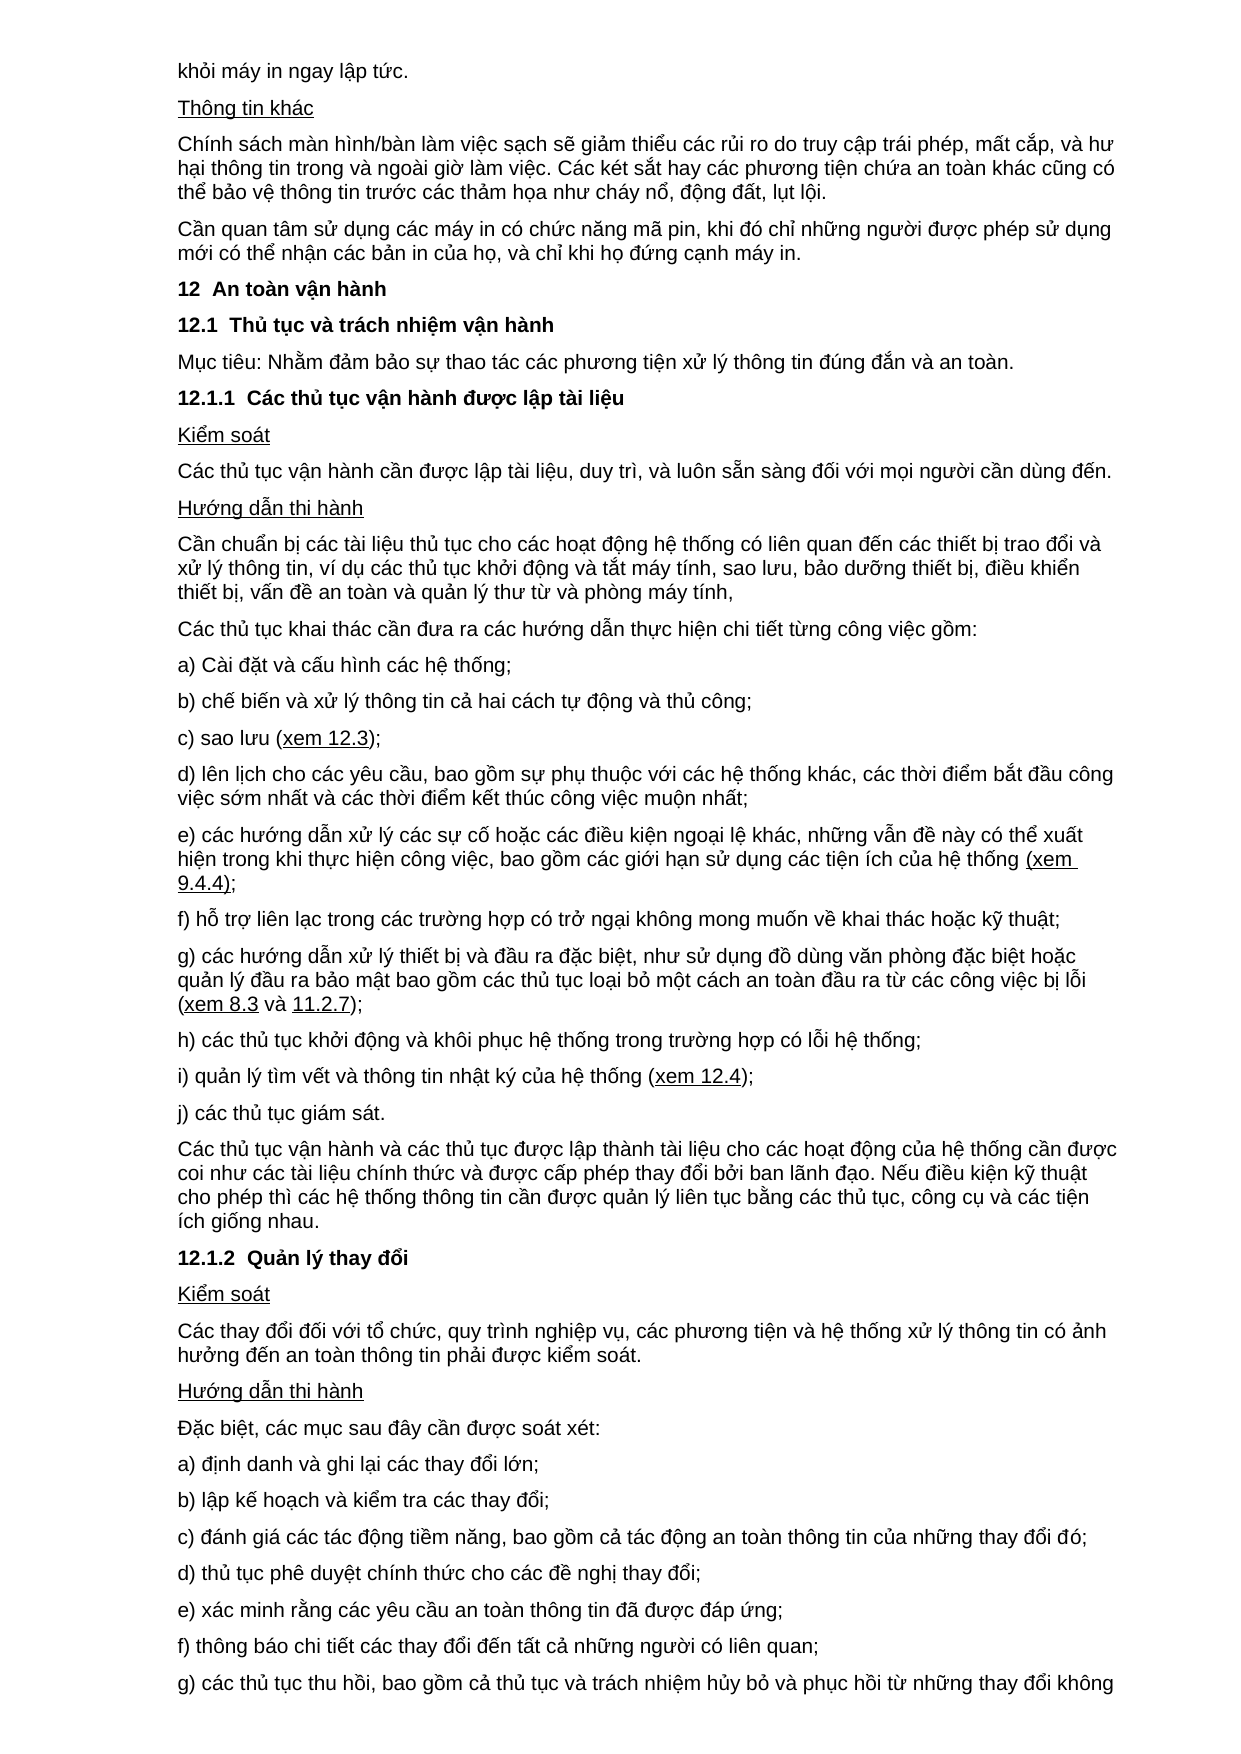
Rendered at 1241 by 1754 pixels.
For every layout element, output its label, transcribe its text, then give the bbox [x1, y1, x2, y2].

text d) lên lịch cho các yêu cầu, bao gồm sự phụ thuộc với các hệ thống khác, các thời điểm bắt đầu công việc sớm nhất và các thời điểm kết thúc công việc muộn nhất; [177, 762, 1122, 810]
text d) thủ tục phê duyệt chính thức cho các đề nghị thay đổi; [177, 1561, 1122, 1585]
text Đặc biệt, các mục sau đây cần được soát xét: [177, 1415, 1122, 1439]
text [177, 59, 1122, 83]
text 12.1.1 Các thủ tục vận hành được lập tài liệu [177, 386, 1122, 410]
text Các thay đổi đối với tổ chức, quy trình nghiệp vụ, các phương tiện và hệ thống xử lý thông tin có ảnh hưởng đến an toàn thông tin phải được kiểm soát. [177, 1318, 1122, 1366]
text c) sao lưu (xem 12.3); [177, 726, 1122, 750]
text i) quản lý tìm vết và thông tin nhật ký của hệ thống (xem 12.4); [177, 1064, 1122, 1088]
text Các thủ tục khai thác cần đưa ra các hướng dẫn thực hiện chi tiết từng công việc gồm: [177, 616, 1122, 640]
text a) định danh và ghi lại các thay đổi lớn; [177, 1452, 1122, 1476]
text 12.1.2 Quản lý thay đổi [177, 1246, 1122, 1269]
text g) các hướng dẫn xử lý thiết bị và đầu ra đặc biệt, như sử dụng đồ dùng văn phòng đặc biệt hoặc quản lý đầu ra bảo mật bao gồm các thủ tục loại bỏ một cách an toàn đầu ra từ các công việc bị lỗi (xem 8.3 và 11.2.7); [177, 943, 1122, 1015]
text f) hỗ trợ liên lạc trong các trường hợp có trở ngại không mong muốn về khai thác hoặc kỹ thuật; [177, 907, 1122, 931]
text Kiểm soát [177, 1282, 1122, 1306]
text 12.1 Thủ tục và trách nhiệm vận hành [177, 313, 1122, 337]
text h) các thủ tục khởi động và khôi phục hệ thống trong trường hợp có lỗi hệ thống; [177, 1028, 1122, 1052]
text 12 An toàn vận hành [177, 277, 1122, 301]
text e) xác minh rằng các yêu cầu an toàn thông tin đã được đáp ứng; [177, 1598, 1122, 1622]
text Kiểm soát [177, 423, 1122, 447]
text Thông tin khác [177, 96, 1122, 119]
text b) chế biến và xử lý thông tin cả hai cách tự động và thủ công; [177, 689, 1122, 713]
text Hướng dẫn thi hành [177, 496, 1122, 519]
text c) đánh giá các tác động tiềm năng, bao gồm cả tác động an toàn thông tin của những thay đổi đó; [177, 1525, 1122, 1549]
text b) lập kế hoạch và kiểm tra các thay đổi; [177, 1488, 1122, 1512]
text Các thủ tục vận hành và các thủ tục được lập thành tài liệu cho các hoạt động của hệ thống cần được coi như các tài liệu chính thức và được cấp phép thay đổi bởi ban lãnh đạo. Nếu điều kiện kỹ thuật cho phép thì các hệ thống thông tin cần được quản lý liên tục bằng các thủ tục, công cụ và các tiện ích giống nhau. [177, 1137, 1122, 1233]
text e) các hướng dẫn xử lý các sự cố hoặc các điều kiện ngoại lệ khác, những vẫn đề này có thể xuất hiện trong khi thực hiện công việc, bao gồm các giới hạn sử dụng các tiện ích của hệ thống (xem 9.4.4); [177, 823, 1122, 894]
text Cần chuẩn bị các tài liệu thủ tục cho các hoạt động hệ thống có liên quan đến các thiết bị trao đổi và xử lý thông tin, ví dụ các thủ tục khởi động và tắt máy tính, sao lưu, bảo dưỡng thiết bị, điều khiển thiết bị, vấn đề an toàn và quản lý thư từ và phòng máy tính, [177, 532, 1122, 604]
text j) các thủ tục giám sát. [177, 1101, 1122, 1125]
text a) Cài đặt và cấu hình các hệ thống; [177, 653, 1122, 677]
text f) thông báo chi tiết các thay đổi đến tất cả những người có liên quan; [177, 1634, 1122, 1658]
text Chính sách màn hình/bàn làm việc sạch sẽ giảm thiểu các rủi ro do truy cập trái phép, mất cắp, và hư hại thông tin trong và ngoài giờ làm việc. Các két sắt hay các phương tiện chứa an toàn khác cũng có thể bảo vệ thông tin trước các thảm họa như cháy nổ, động đất, lụt lội. [177, 132, 1122, 204]
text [177, 1671, 1122, 1694]
text Hướng dẫn thi hành [177, 1379, 1122, 1403]
text Cần quan tâm sử dụng các máy in có chức năng mã pin, khi đó chỉ những người được phép sử dụng mới có thể nhận các bản in của họ, và chỉ khi họ đứng cạnh máy in. [177, 216, 1122, 264]
table_header Mục tiêu: Nhằm đảm bảo sự thao tác các phương tiện xử lý thông tin đúng đắn và an toàn. [177, 337, 1122, 374]
text Các thủ tục vận hành cần được lập tài liệu, duy trì, và luôn sẵn sàng đối với mọi người cần dùng đến. [177, 459, 1122, 483]
